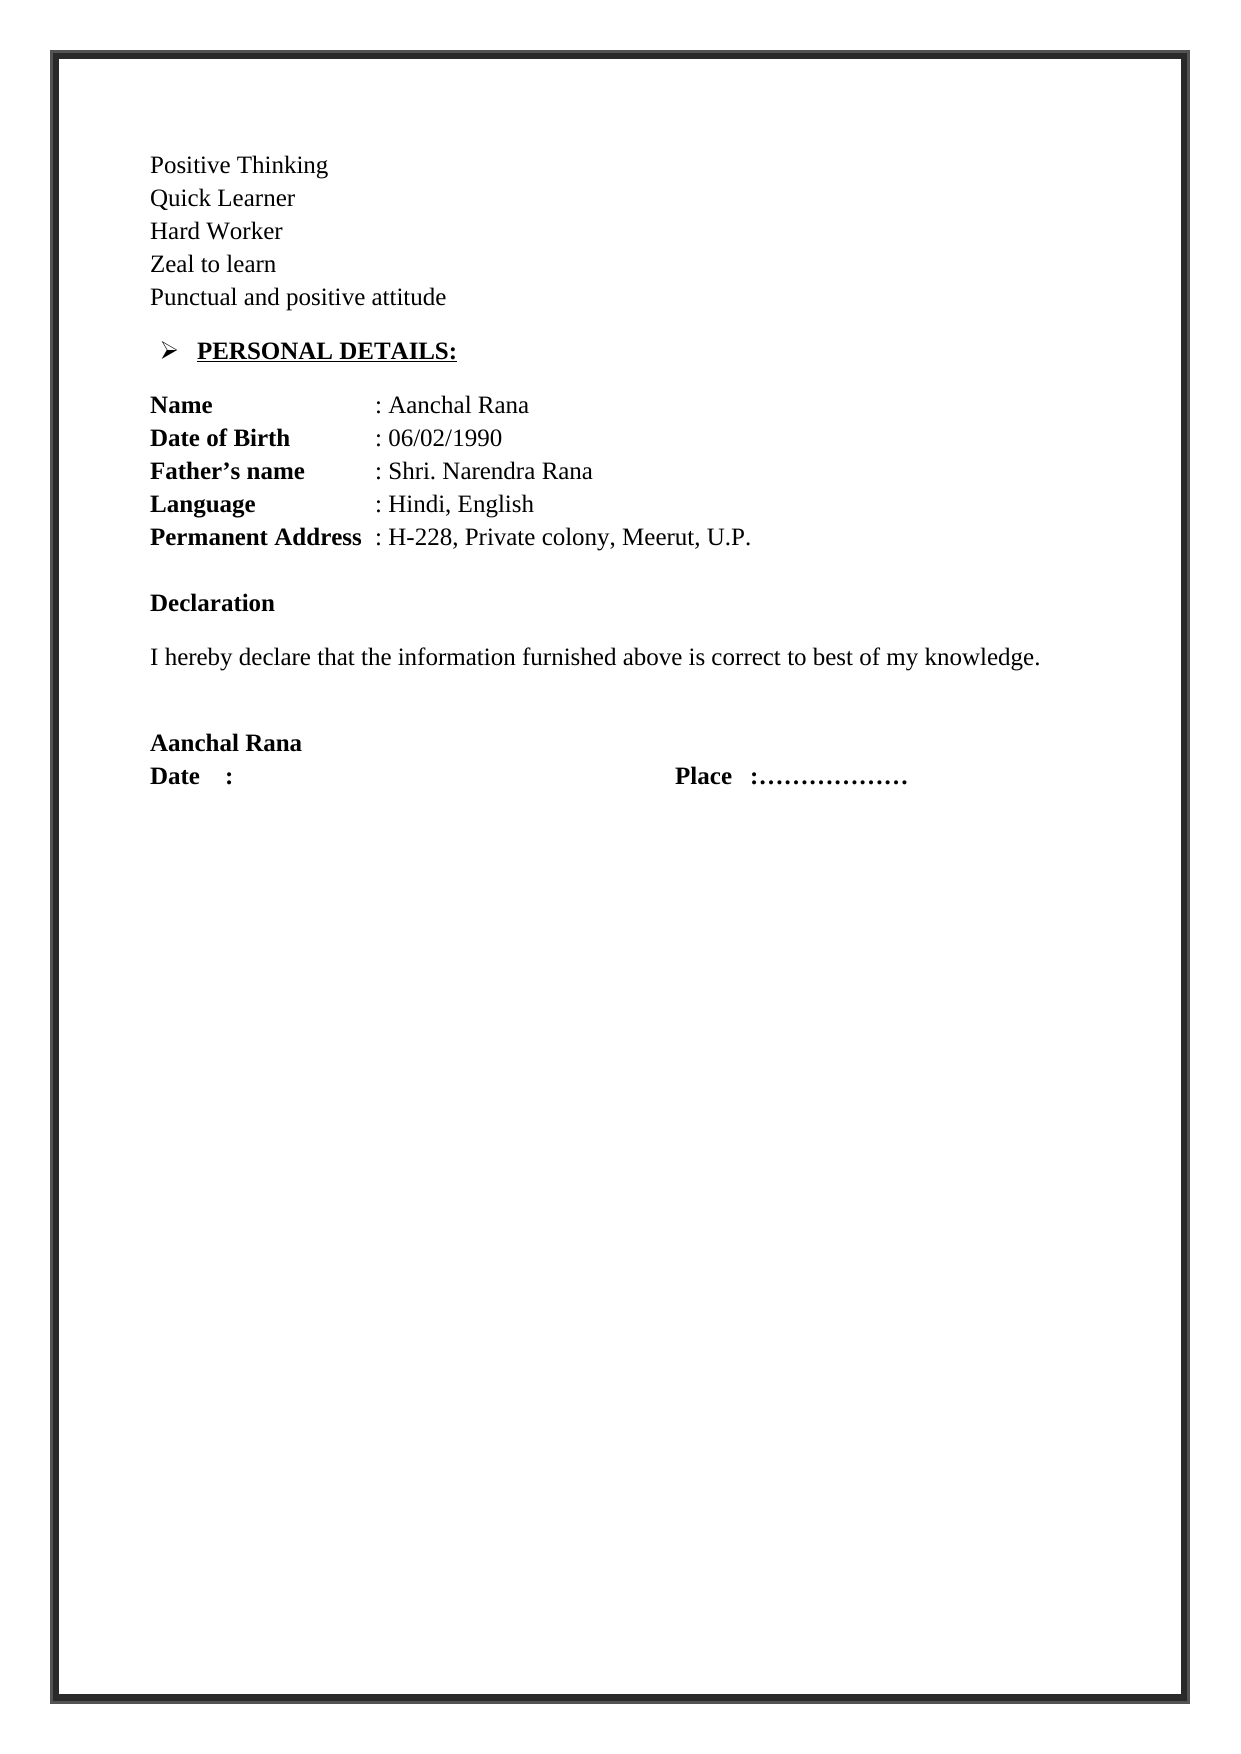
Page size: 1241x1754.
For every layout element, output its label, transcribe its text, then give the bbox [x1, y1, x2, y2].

text Declaration [150, 588, 1090, 617]
text I hereby declare that the information furnished above is correct to best of my knowledge. [150, 642, 1090, 703]
text Permanent Address : H-228, Private colony, Meerut, U.P. [150, 522, 1090, 551]
text Zeal to learn [150, 249, 1090, 278]
text Quick Learner [150, 183, 1090, 212]
text Positive Thinking [150, 150, 1090, 179]
text Language : Hindi, English [150, 489, 1090, 518]
text Date of Birth : 06/02/1990 [150, 423, 1090, 452]
text name : Aanchal Rana [150, 390, 1090, 418]
text Date : Place :……………… [150, 761, 1090, 789]
text Aanchal Rana [150, 728, 1090, 756]
text Hard Worker [150, 216, 1090, 245]
text Father’s name : Shri. Narendra Rana [150, 456, 1090, 484]
text Punctual and positive attitude [150, 282, 1090, 311]
list PERSONAL details: [159, 336, 1090, 365]
